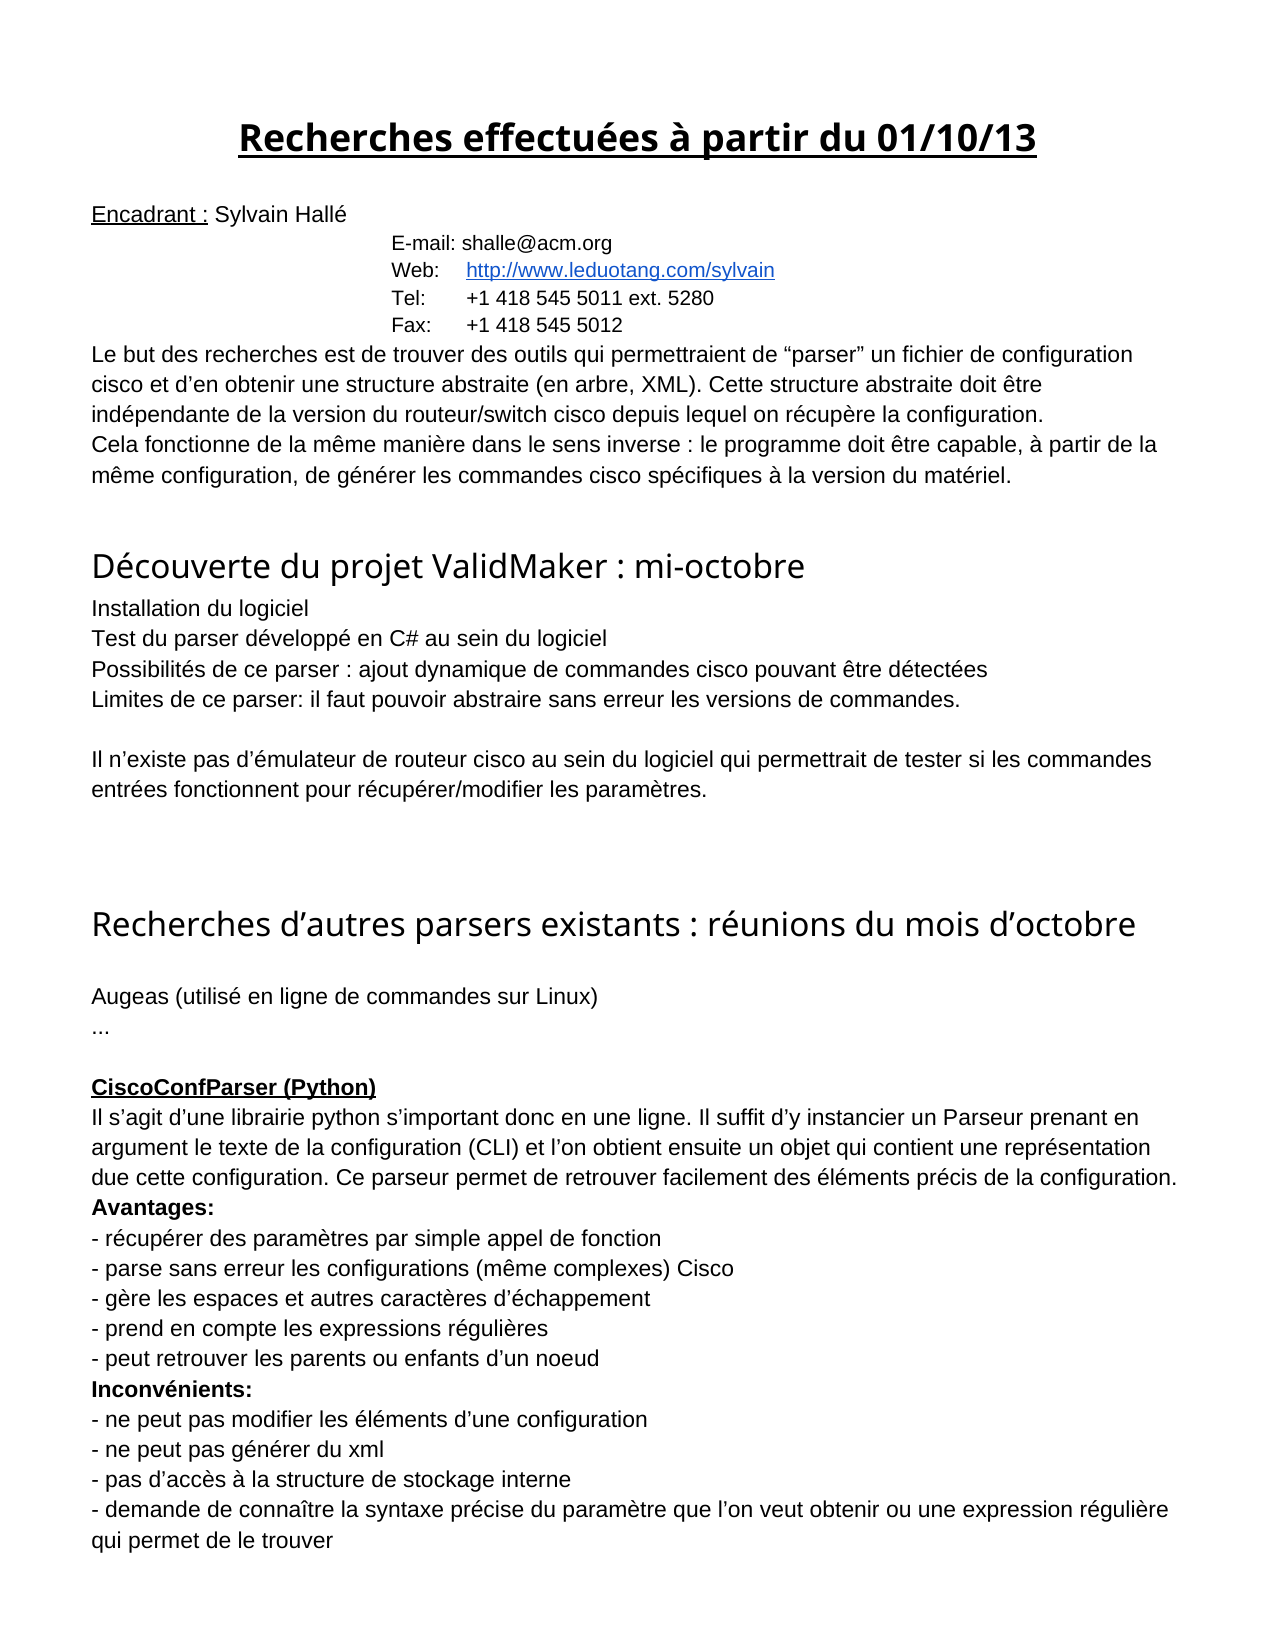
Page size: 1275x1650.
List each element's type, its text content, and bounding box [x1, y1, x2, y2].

subtitle Recherches effectuées à partir du 01/10/13 [91, 112, 1184, 163]
text Augeas (utilisé en ligne de commandes sur Linux) [91, 983, 1184, 1009]
text Web: http://www.leduotang.com/sylvain [391, 258, 1184, 282]
text Installation du logiciel [91, 595, 1184, 621]
text Il n’existe pas d’émulateur de routeur cisco au sein du logiciel qui permettrait de tester si les commandes entrées fonctionnent pour récupérer/modifier les paramètres. [91, 746, 1184, 803]
text Avantages: [91, 1194, 1184, 1221]
subtitle Découverte du projet ValidMaker : mi-octobre [91, 543, 1184, 588]
text Possibilités de ce parser : ajout dynamique de commandes cisco pouvant être détectées [91, 656, 1184, 682]
text CiscoConfParser (Python) [91, 1073, 1184, 1100]
text Cela fonctionne de la même manière dans le sens inverse : le programme doit être capable, à partir de la même configuration, de générer les commandes cisco spécifiques à la version du matériel. [91, 431, 1184, 488]
text Encadrant : Sylvain Hallé [91, 201, 1184, 227]
text - parse sans erreur les configurations (même complexes) Cisco [91, 1255, 1184, 1281]
text Inconvénients: [91, 1376, 1184, 1402]
text ... [91, 1013, 1184, 1039]
text E-mail: shalle@acm.org [391, 231, 1184, 255]
text - gère les espaces et autres caractères d’échappement [91, 1285, 1184, 1311]
text - prend en compte les expressions régulières [91, 1315, 1184, 1341]
text Fax: +1 418 545 5012 [391, 313, 1184, 337]
text Limites de ce parser: il faut pouvoir abstraire sans erreur les versions de commandes. [91, 686, 1184, 712]
text Tel: +1 418 545 5011 ext. 5280 [391, 286, 1184, 310]
text - ne peut pas modifier les éléments d’une configuration [91, 1406, 1184, 1432]
text - pas d’accès à la structure de stockage interne [91, 1466, 1184, 1492]
subtitle Recherches d’autres parsers existants : réunions du mois d’octobre [91, 900, 1184, 946]
text - ne peut pas générer du xml [91, 1436, 1184, 1462]
text - récupérer des paramètres par simple appel de fonction [91, 1224, 1184, 1251]
text Test du parser développé en C# au sein du logiciel [91, 625, 1184, 652]
text - peut retrouver les parents ou enfants d’un noeud [91, 1345, 1184, 1372]
text - demande de connaître la syntaxe précise du paramètre que l’on veut obtenir ou une expression régulière qui permet de le trouver [91, 1496, 1184, 1553]
text Le but des recherches est de trouver des outils qui permettraient de “parser” un fichier de configuration cisco et d’en obtenir une structure abstraite (en arbre, XML). Cette structure abstraite doit être indépendante de la version du routeur/switch cisco depuis lequel on récupère la configuration. [91, 341, 1184, 428]
text Il s’agit d’une librairie python s’important donc en une ligne. Il suffit d’y instancier un Parseur prenant en argument le texte de la configuration (CLI) et l’on obtient ensuite un objet qui contient une représentation due cette configuration. Ce parseur permet de retrouver facilement des éléments précis de la configuration. [91, 1104, 1184, 1190]
